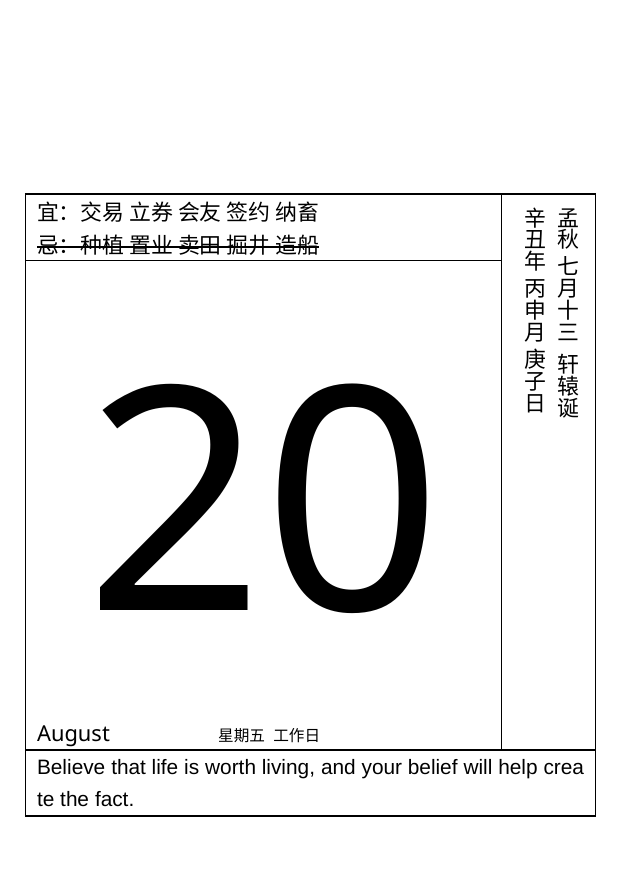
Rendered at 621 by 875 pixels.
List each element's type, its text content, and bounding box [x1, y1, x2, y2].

table_header 宜：交易 立券 会友 签约 纳畜 忌：种植 置业 卖田 掘井 造船 [26, 195, 501, 260]
table_cell 20 August 星期五 工作日 [26, 261, 501, 749]
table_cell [26, 751, 595, 815]
table_header 孟秋 七月十三 轩辕诞 辛丑年 丙申月 庚子日 [502, 195, 595, 749]
